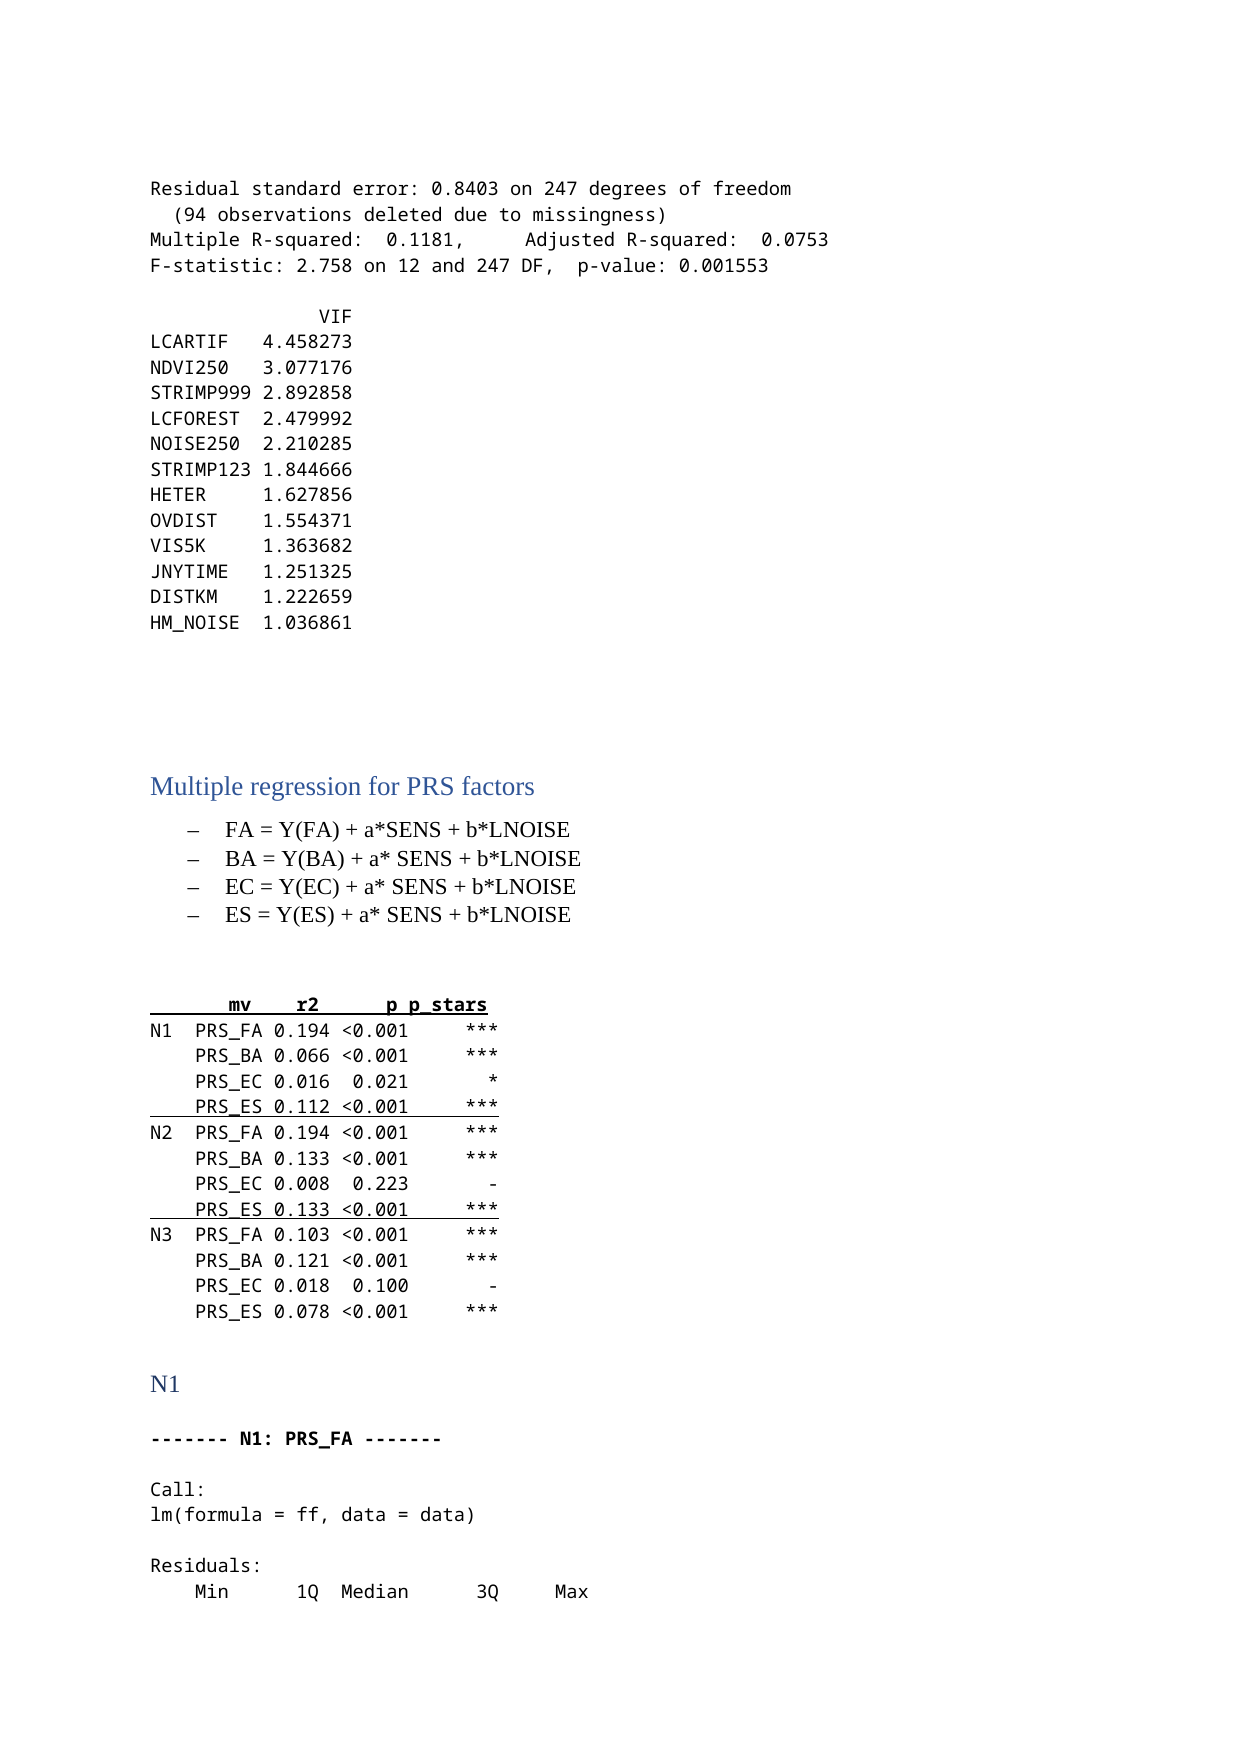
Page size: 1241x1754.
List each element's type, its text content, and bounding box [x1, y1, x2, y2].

text F-statistic: 2.758 on 12 and 247 DF, p-value: 0.001553 [150, 252, 1090, 278]
text (94 observations deleted due to missingness) [150, 201, 1090, 227]
text mv r2 p p_stars [150, 992, 1090, 1017]
text NDVI250 3.077176 [150, 354, 1090, 380]
text VIF [150, 303, 1090, 329]
text Min 1Q Median 3Q Max [150, 1578, 1090, 1604]
text STRIMP999 2.892858 [150, 380, 1090, 405]
text lm(formula = ff, data = data) [150, 1502, 1090, 1527]
text PRS_BA 0.066 <0.001 *** [150, 1043, 1090, 1068]
text PRS_EC 0.018 0.100 - [150, 1272, 1090, 1298]
text Multiple R-squared: 0.1181, Adjusted R-squared: 0.0753 [150, 227, 1090, 252]
text NOISE250 2.210285 [150, 431, 1090, 456]
text N3 PRS_FA 0.103 <0.001 *** [150, 1221, 1090, 1247]
text DISTKM 1.222659 [150, 584, 1090, 609]
text PRS_ES 0.133 <0.001 *** [150, 1196, 1090, 1221]
text JNYTIME 1.251325 [150, 558, 1090, 584]
text N1 PRS_FA 0.194 <0.001 *** [150, 1017, 1090, 1043]
list FA = Y(FA) + a*SENS + b*LNOISE [187, 816, 1090, 843]
text PRS_ES 0.112 <0.001 *** [150, 1094, 1090, 1119]
list BA = Y(BA) + a* SENS + b*LNOISE [187, 845, 1090, 871]
text Call: [150, 1476, 1090, 1502]
text PRS_ES 0.078 <0.001 *** [150, 1298, 1090, 1323]
text PRS_BA 0.121 <0.001 *** [150, 1247, 1090, 1272]
text PRS_EC 0.008 0.223 - [150, 1170, 1090, 1196]
text N2 PRS_FA 0.194 <0.001 *** [150, 1119, 1090, 1145]
text LCARTIF 4.458273 [150, 329, 1090, 354]
list EC = Y(EC) + a* SENS + b*LNOISE [187, 873, 1090, 899]
text OVDIST 1.554371 [150, 507, 1090, 533]
text HM_NOISE 1.036861 [150, 609, 1090, 635]
text VIS5K 1.363682 [150, 533, 1090, 558]
text Residuals: [150, 1553, 1090, 1578]
text HETER 1.627856 [150, 482, 1090, 507]
text ------- N1: PRS_FA ------- [150, 1425, 1090, 1451]
text STRIMP123 1.844666 [150, 456, 1090, 482]
text LCFOREST 2.479992 [150, 405, 1090, 431]
list ES = Y(ES) + a* SENS + b*LNOISE [187, 902, 1090, 928]
text PRS_BA 0.133 <0.001 *** [150, 1145, 1090, 1170]
subtitle N1 [150, 1369, 1090, 1397]
text PRS_EC 0.016 0.021 * [150, 1068, 1090, 1094]
subtitle Multiple regression for PRS factors [150, 770, 1090, 801]
text Residual standard error: 0.8403 on 247 degrees of freedom [150, 176, 1090, 201]
